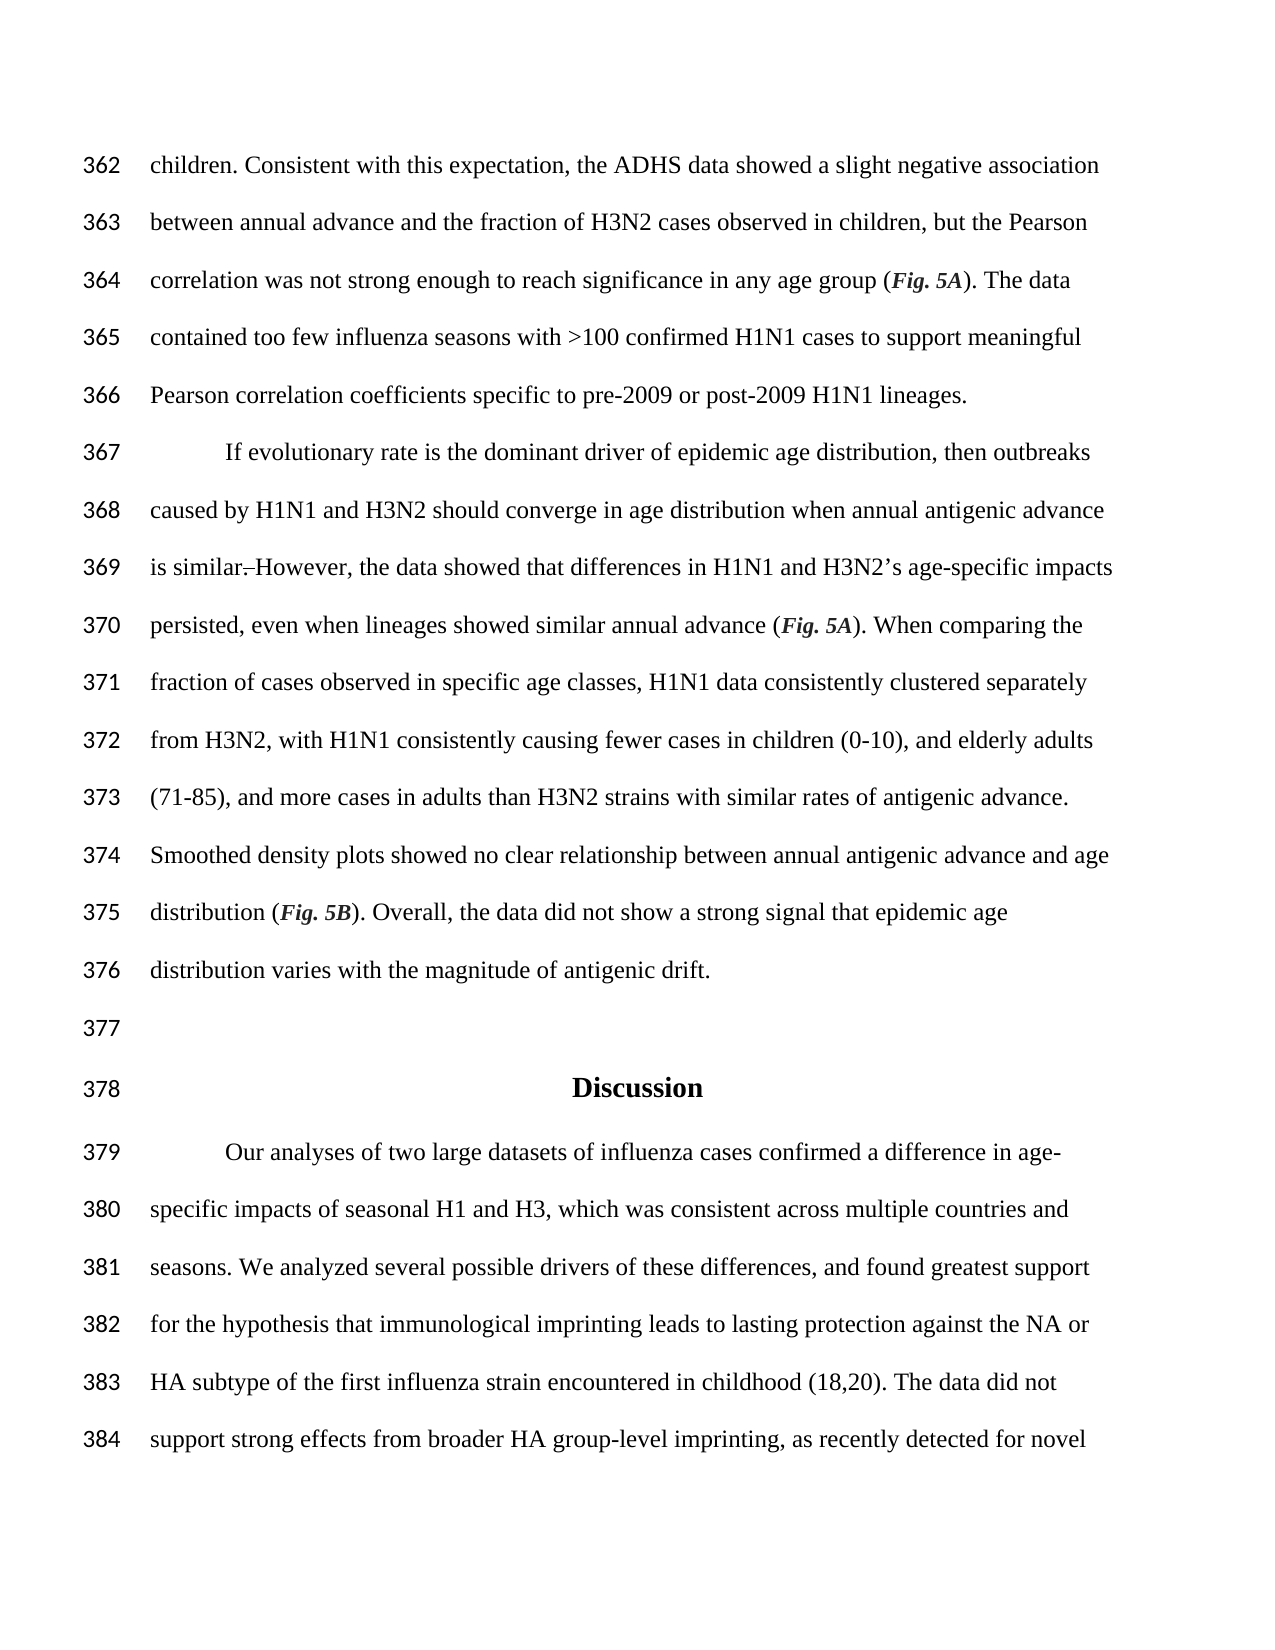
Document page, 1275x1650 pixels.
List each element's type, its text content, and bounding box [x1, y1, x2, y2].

subtitle Discussion [150, 1070, 1125, 1103]
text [150, 150, 1125, 409]
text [150, 1137, 1125, 1453]
text If evolutionary rate is the dominant driver of epidemic age distribution, then outbreaks caused by H1N1 and H3N2 should converge in age distribution when annual antigenic advance is similar. However, the data showed that differences in H1N1 and H3N2’s age-specific impacts persisted, even when lineages showed similar annual advance (Fig. 5A). When comparing the fraction of cases observed in specific age classes, H1N1 data consistently clustered separately from H3N2, with H1N1 consistently causing fewer cases in children (0-10), and elderly adults (71-85), and more cases in adults than H3N2 strains with similar rates of antigenic advance. Smoothed density plots showed no clear relationship between annual antigenic advance and age distribution (Fig. 5B). Overall, the data did not show a strong signal that epidemic age distribution varies with the magnitude of antigenic drift. [150, 437, 1125, 984]
